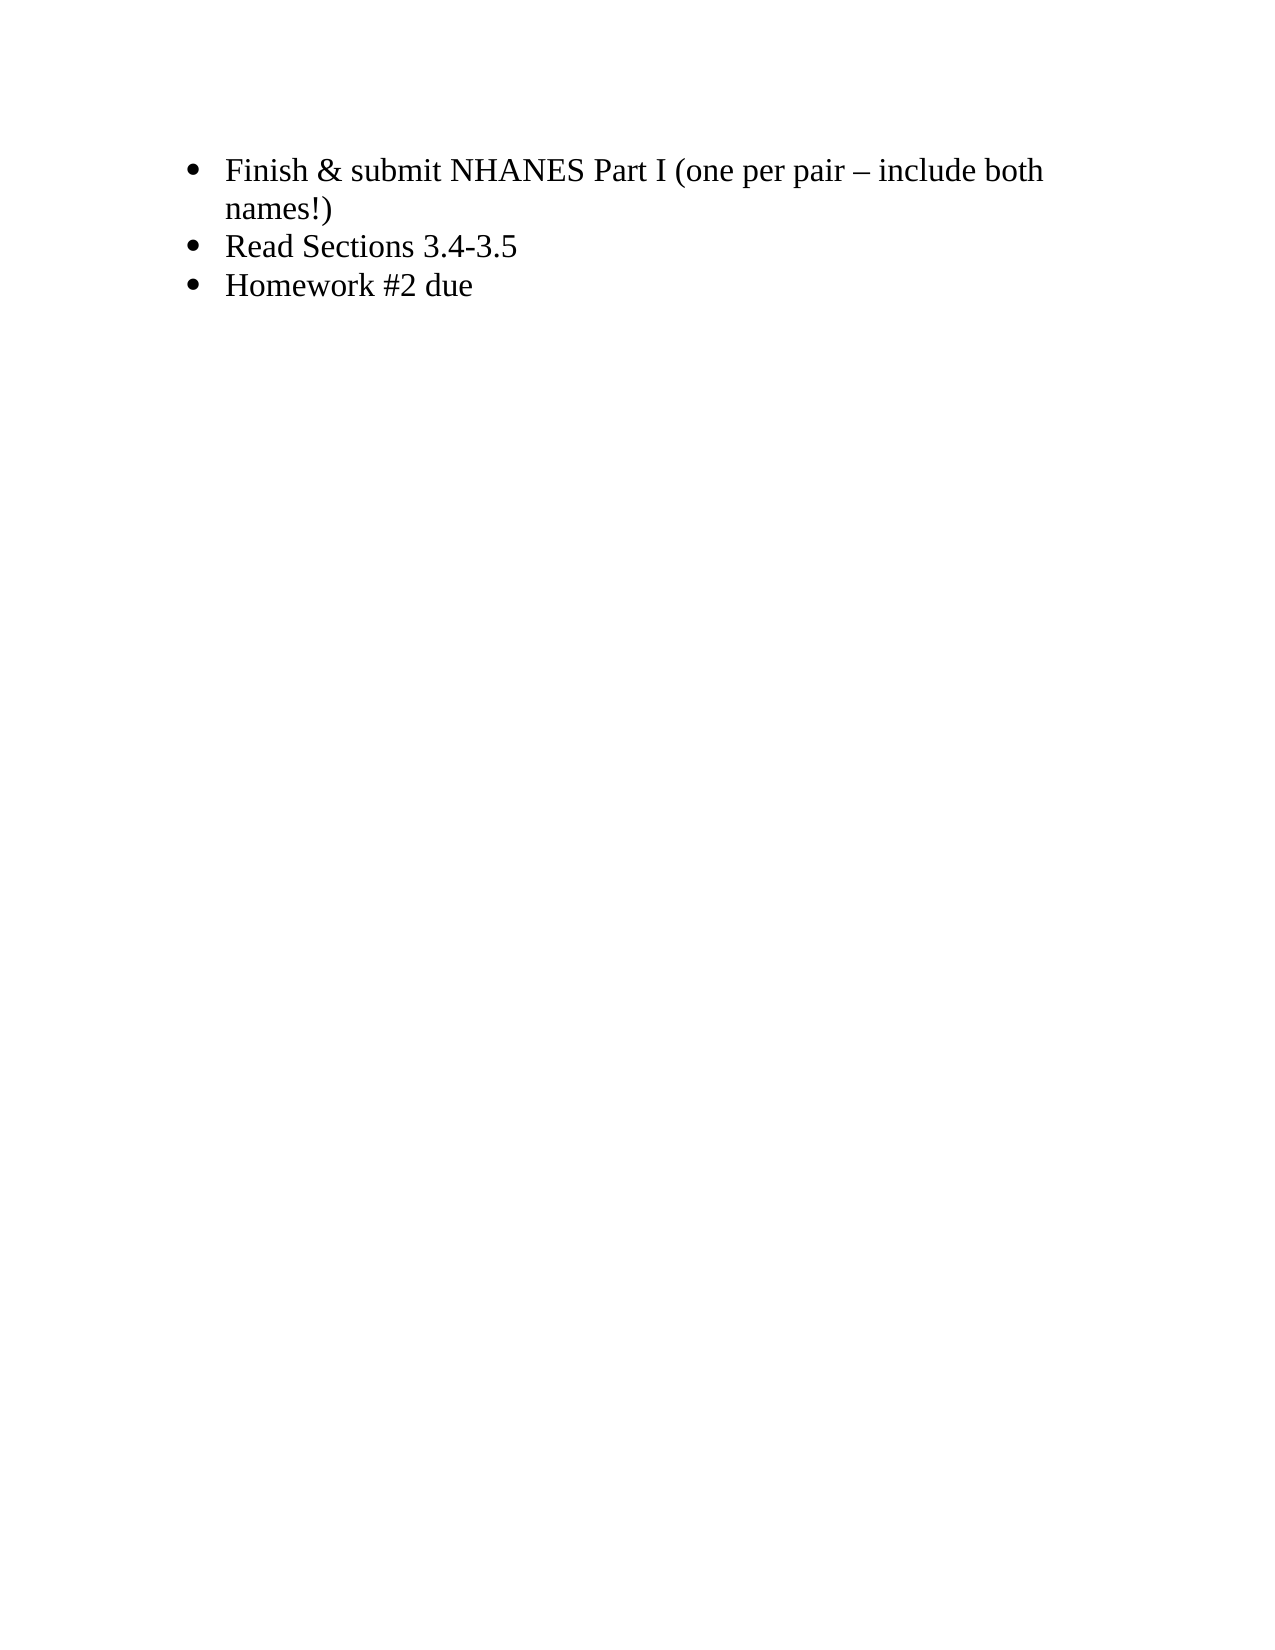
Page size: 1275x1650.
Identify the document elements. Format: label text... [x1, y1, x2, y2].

list Finish & submit NHANES Part I (one per pair – include both names!) [187, 150, 1125, 227]
list Homework #2 due [187, 265, 1125, 303]
list Read Sections 3.4-3.5 [187, 227, 1125, 265]
